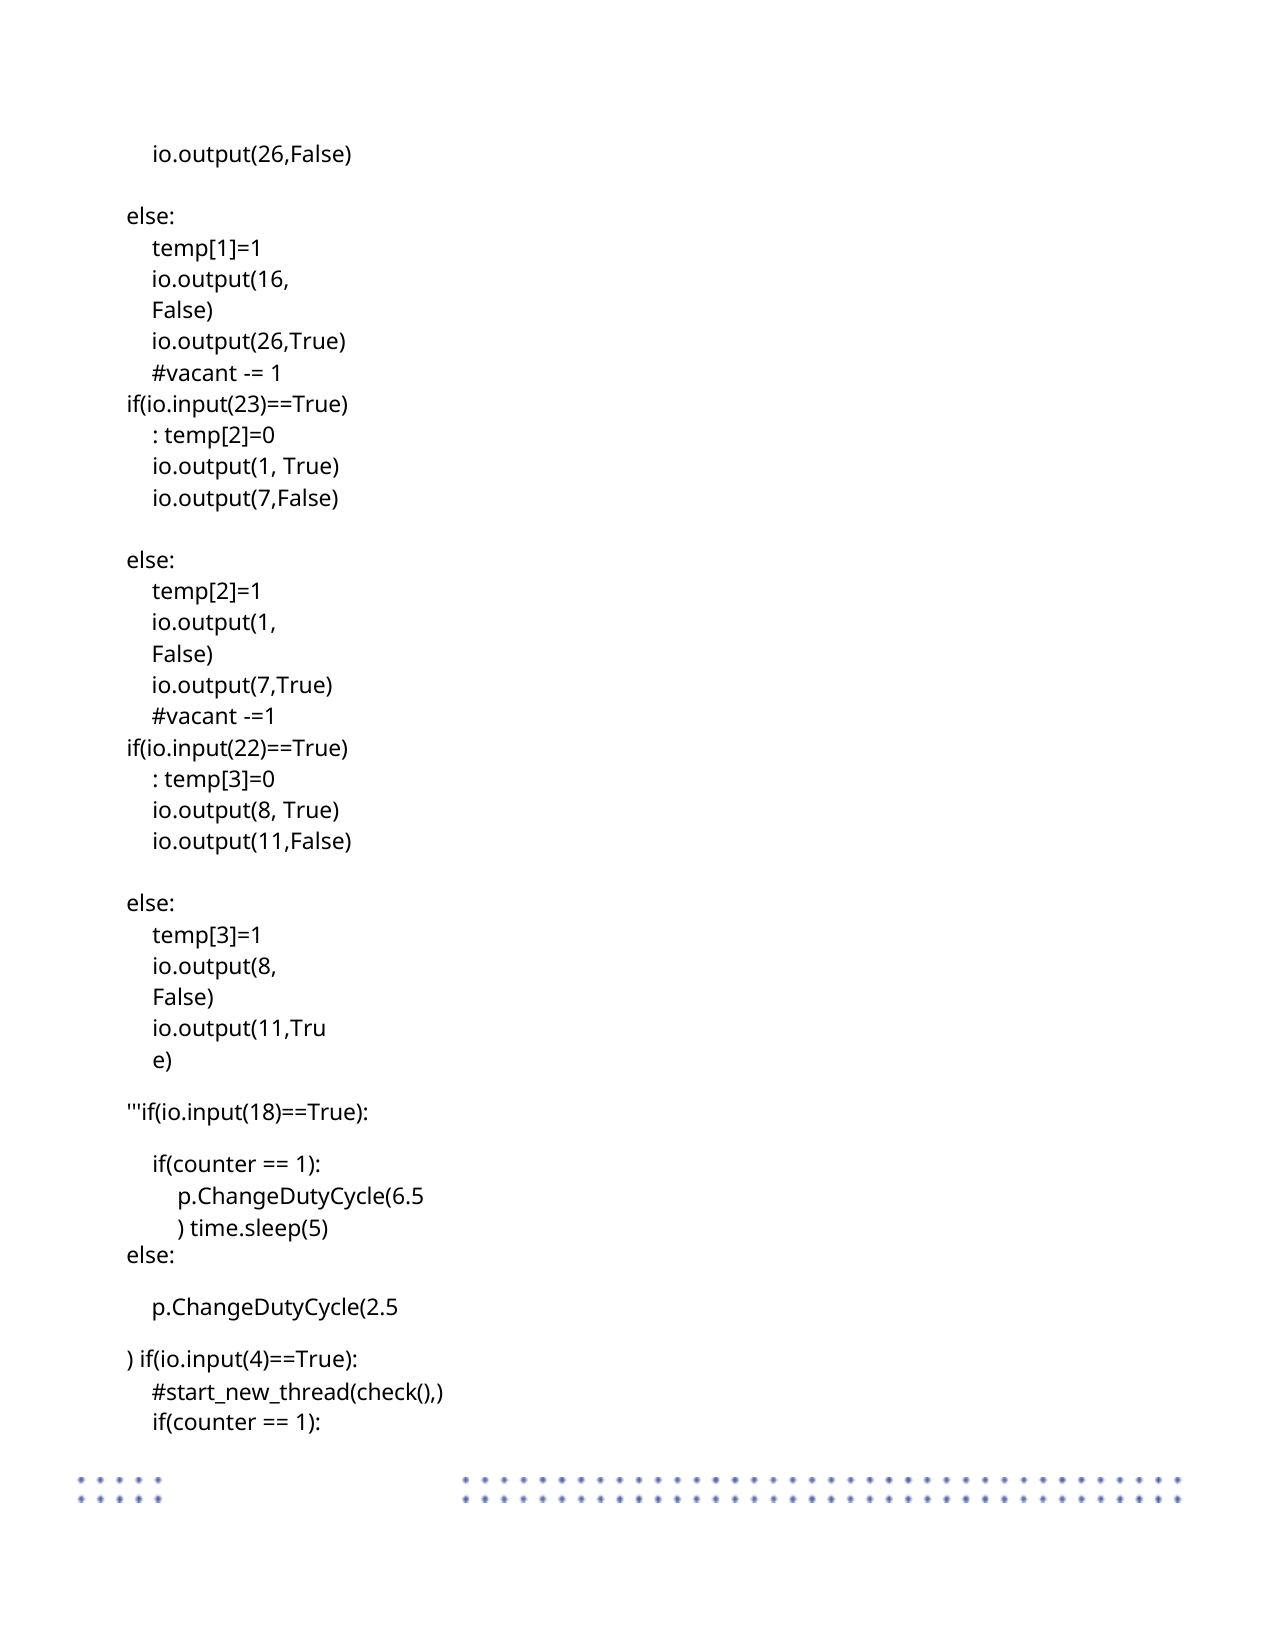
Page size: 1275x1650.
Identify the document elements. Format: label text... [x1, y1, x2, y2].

text io.output(26,False) [152, 138, 1233, 169]
text if(io.input(23)==True): temp[2]=0 io.output(1, True) io.output(7,False) [126, 388, 353, 513]
text if(io.input(22)==True): temp[3]=0 io.output(8, True) io.output(11,False) [126, 731, 353, 856]
text else: [126, 544, 1233, 575]
text p.ChangeDutyCycle(6.5) time.sleep(5) [177, 1180, 428, 1243]
picture [77, 1477, 163, 1503]
text #start_new_thread(check(),) if(counter == 1): [151, 1375, 501, 1437]
text temp[2]=1 io.output(1, False) io.output(7,True) #vacant -=1 [151, 575, 338, 731]
text p.ChangeDutyCycle(2.5) if(io.input(4)==True): [126, 1270, 402, 1374]
text else: [126, 200, 1233, 231]
picture [461, 1477, 1183, 1503]
text temp[3]=1 io.output(8, False) io.output(11,True) [152, 918, 337, 1075]
text temp[1]=1 io.output(16, False) io.output(26,True) #vacant -= 1 [151, 231, 351, 388]
text else: [126, 1243, 1233, 1269]
text '''if(io.input(18)==True): if(counter == 1): [126, 1076, 411, 1180]
text else: [126, 887, 1233, 918]
